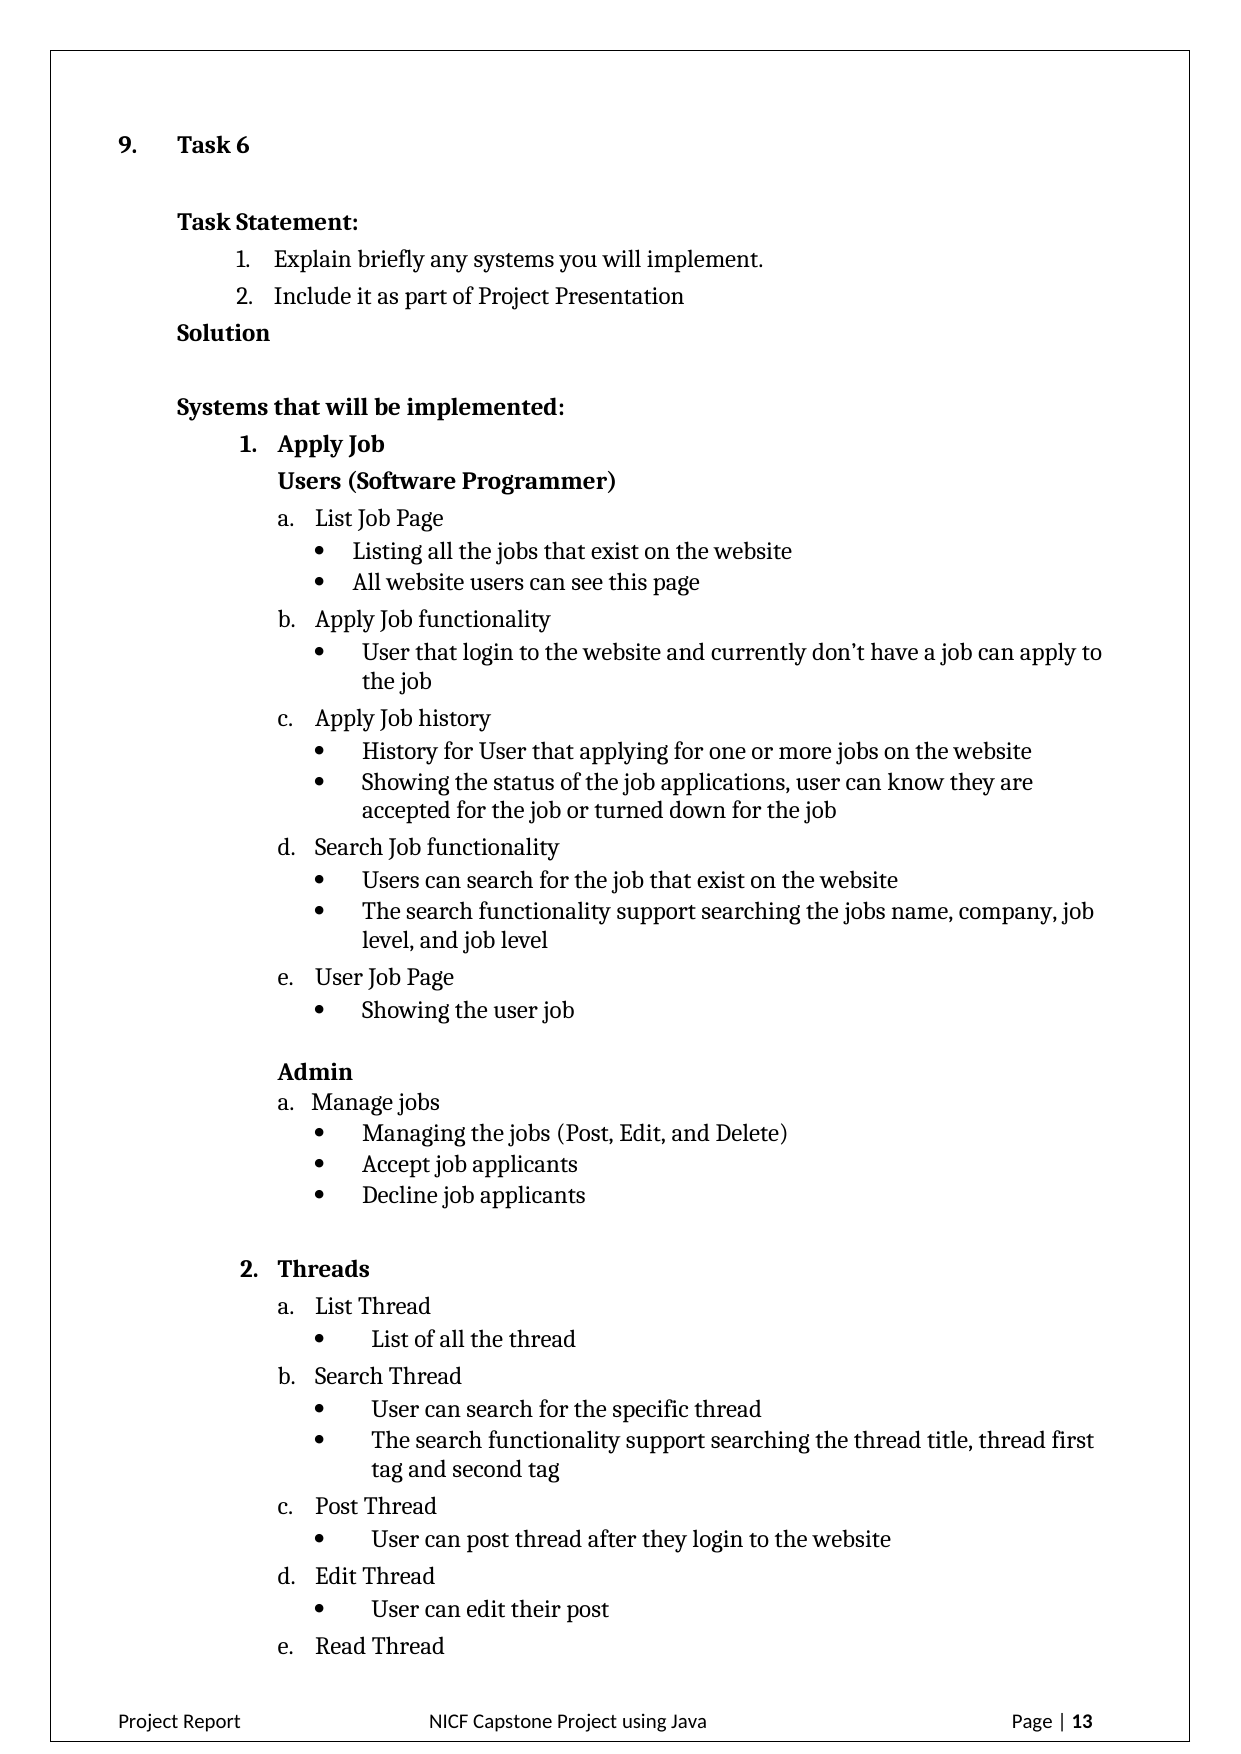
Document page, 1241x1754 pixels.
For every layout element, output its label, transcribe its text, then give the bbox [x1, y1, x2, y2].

list The search functionality support searching the thread title, thread first tag and second tag [315, 1426, 1122, 1483]
list Accept job applicants [315, 1150, 1122, 1179]
list Post Thread [277, 1492, 1122, 1520]
list a. Manage jobs [277, 1088, 1122, 1117]
list Showing the user job [315, 996, 1122, 1024]
list User can edit their post [315, 1594, 1122, 1623]
list Threads [240, 1255, 1122, 1284]
list User Job Page [277, 963, 1122, 992]
list User that login to the website and currently don’t have a job can apply to the job [315, 638, 1122, 695]
list List of all the thread [315, 1325, 1122, 1354]
text Task 6 [118, 126, 1122, 159]
text Solution [177, 319, 1122, 347]
list Edit Thread [277, 1562, 1122, 1590]
list Search Job functionality [277, 833, 1122, 862]
list User can search for the specific thread [315, 1395, 1122, 1424]
list Search Thread [277, 1362, 1122, 1391]
list All website users can see this page [315, 568, 1122, 597]
list List Thread [277, 1292, 1122, 1321]
list The search functionality support searching the jobs name, company, job level, and job level [315, 897, 1122, 954]
list Apply Job [240, 430, 1122, 459]
list Read Thread [277, 1632, 1122, 1660]
list Users can search for the job that exist on the website [315, 866, 1122, 895]
text Users (Software Programmer) [277, 467, 1122, 496]
list Decline job applicants [315, 1181, 1122, 1209]
list History for User that applying for one or more jobs on the website [315, 737, 1122, 765]
list Admin [277, 1057, 1122, 1086]
list Showing the status of the job applications, user can know they are accepted for the job or turned down for the job [315, 767, 1122, 825]
list Managing the jobs (Post, Edit, and Delete) [315, 1119, 1122, 1148]
text Systems that will be implemented: [177, 393, 1122, 422]
list List Job Page [277, 504, 1122, 533]
text Task Statement: [177, 207, 1122, 236]
list Apply Job history [277, 704, 1122, 732]
list Listing all the jobs that exist on the website [315, 537, 1122, 566]
list User can post thread after they login to the website [315, 1524, 1122, 1553]
list Explain briefly any systems you will implement. [236, 244, 1122, 273]
list Apply Job functionality [277, 605, 1122, 634]
list Include it as part of Project Presentation [236, 282, 1122, 310]
